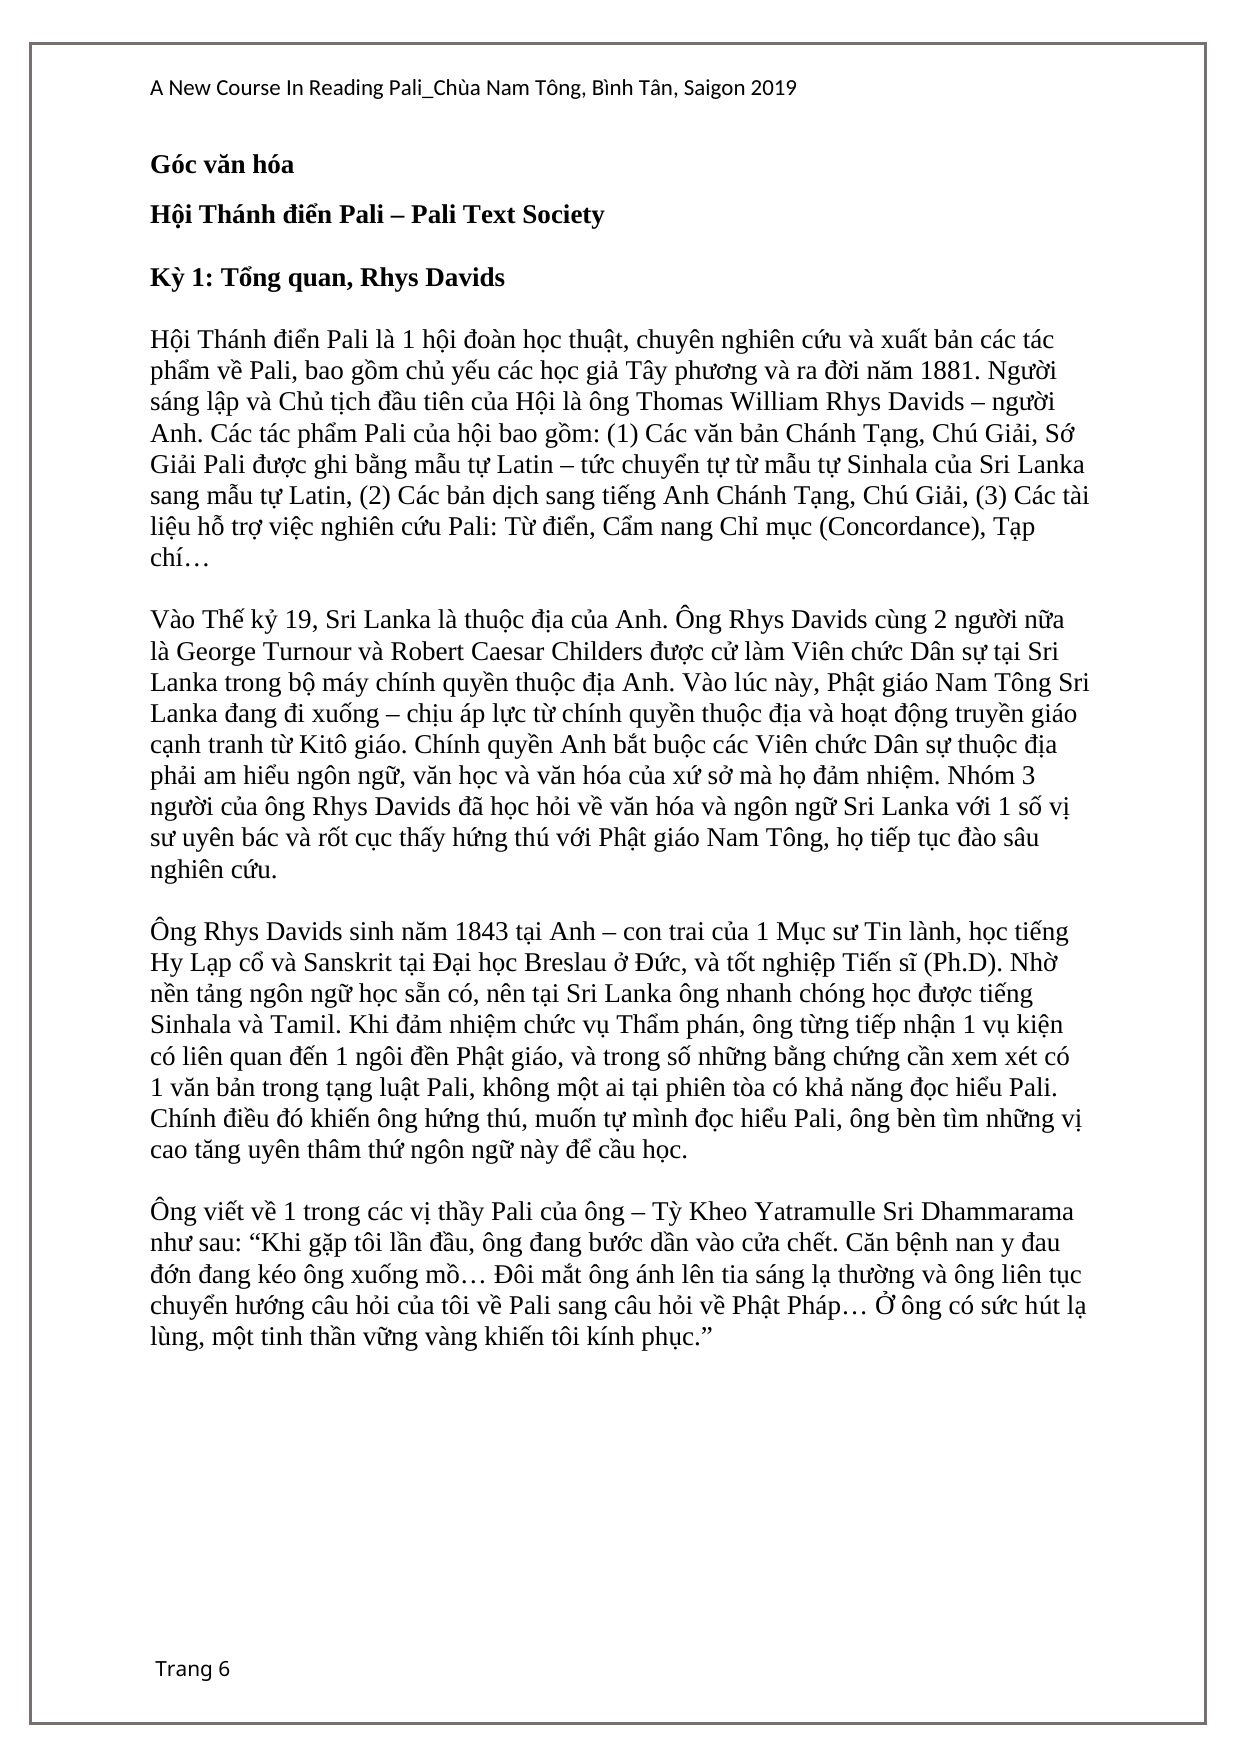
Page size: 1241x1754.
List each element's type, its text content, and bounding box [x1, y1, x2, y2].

text Hội Thánh điển Pali – Pali Text Society Kỳ 1: Tổng quan, Rhys Davids [150, 199, 607, 292]
text Ông viết về 1 trong các vị thầy Pali của ông – Tỳ Kheo Yatramulle Sri Dhammarama như sau: “Khi gặp tôi lần đầu, ông đang bước dần vào cửa chết. Căn bệnh nan y đau đớn đang kéo ông xuống mồ… Đôi mắt ông ánh lên tia sáng lạ thường và ông liên tục chuyển hướng câu hỏi của tôi về Pali sang câu hỏi về Phật Pháp… Ở ông có sức hút lạ lùng, một tinh thần vững vàng khiến tôi kính phục.” [150, 1195, 1088, 1351]
text Ông Rhys Davids sinh năm 1843 tại Anh – con trai của 1 Mục sư Tin lành, học tiếng Hy Lạp cổ và Sanskrit tại Đại học Breslau ở Đức, và tốt nghiệp Tiến sĩ (Ph.D). Nhờ nền tảng ngôn ngữ học sẵn có, nên tại Sri Lanka ông nhanh chóng học được tiếng Sinhala và Tamil. Khi đảm nhiệm chức vụ Thẩm phán, ông từng tiếp nhận 1 vụ kiện có liên quan đến 1 ngôi đền Phật giáo, và trong số những bằng chứng cần xem xét có 1 văn bản trong tạng luật Pali, không một ai tại phiên tòa có khả năng đọc hiểu Pali. Chính điều đó khiến ông hứng thú, muốn tự mình đọc hiểu Pali, ông bèn tìm những vị cao tăng uyên thâm thứ ngôn ngữ này để cầu học. [150, 915, 1084, 1164]
subtitle Góc văn hóa [150, 148, 1107, 179]
text A New Course In Reading Pali_Chùa Nam Tông, Bình Tân, Saigon 2019 [150, 73, 1107, 101]
text Vào Thế kỷ 19, Sri Lanka là thuộc địa của Anh. Ông Rhys Davids cùng 2 người nữa là George Turnour và Robert Caesar Childers được cử làm Viên chức Dân sự tại Sri Lanka trong bộ máy chính quyền thuộc địa Anh. Vào lúc này, Phật giáo Nam Tông Sri Lanka đang đi xuống – chịu áp lực từ chính quyền thuộc địa và hoạt động truyền giáo cạnh tranh từ Kitô giáo. Chính quyền Anh bắt buộc các Viên chức Dân sự thuộc địa phải am hiểu ngôn ngữ, văn học và văn hóa của xứ sở mà họ đảm nhiệm. Nhóm 3 người của ông Rhys Davids đã học hỏi về văn hóa và ngôn ngữ Sri Lanka với 1 số vị sư uyên bác và rốt cục thấy hứng thú với Phật giáo Nam Tông, họ tiếp tục đào sâu nghiên cứu. [150, 603, 1090, 884]
text Trang 6 [155, 1654, 1107, 1682]
text Hội Thánh điển Pali là 1 hội đoàn học thuật, chuyên nghiên cứu và xuất bản các tác phẩm về Pali, bao gồm chủ yếu các học giả Tây phương và ra đời năm 1881. Người sáng lập và Chủ tịch đầu tiên của Hội là ông Thomas William Rhys Davids – người Anh. Các tác phẩm Pali của hội bao gồm: (1) Các văn bản Chánh Tạng, Chú Giải, Sớ Giải Pali được ghi bằng mẫu tự Latin – tức chuyển tự từ mẫu tự Sinhala của Sri Lanka sang mẫu tự Latin, (2) Các bản dịch sang tiếng Anh Chánh Tạng, Chú Giải, (3) Các tài liệu hỗ trợ việc nghiên cứu Pali: Từ điển, Cẩm nang Chỉ mục (Concordance), Tạp chí… [150, 323, 1092, 572]
